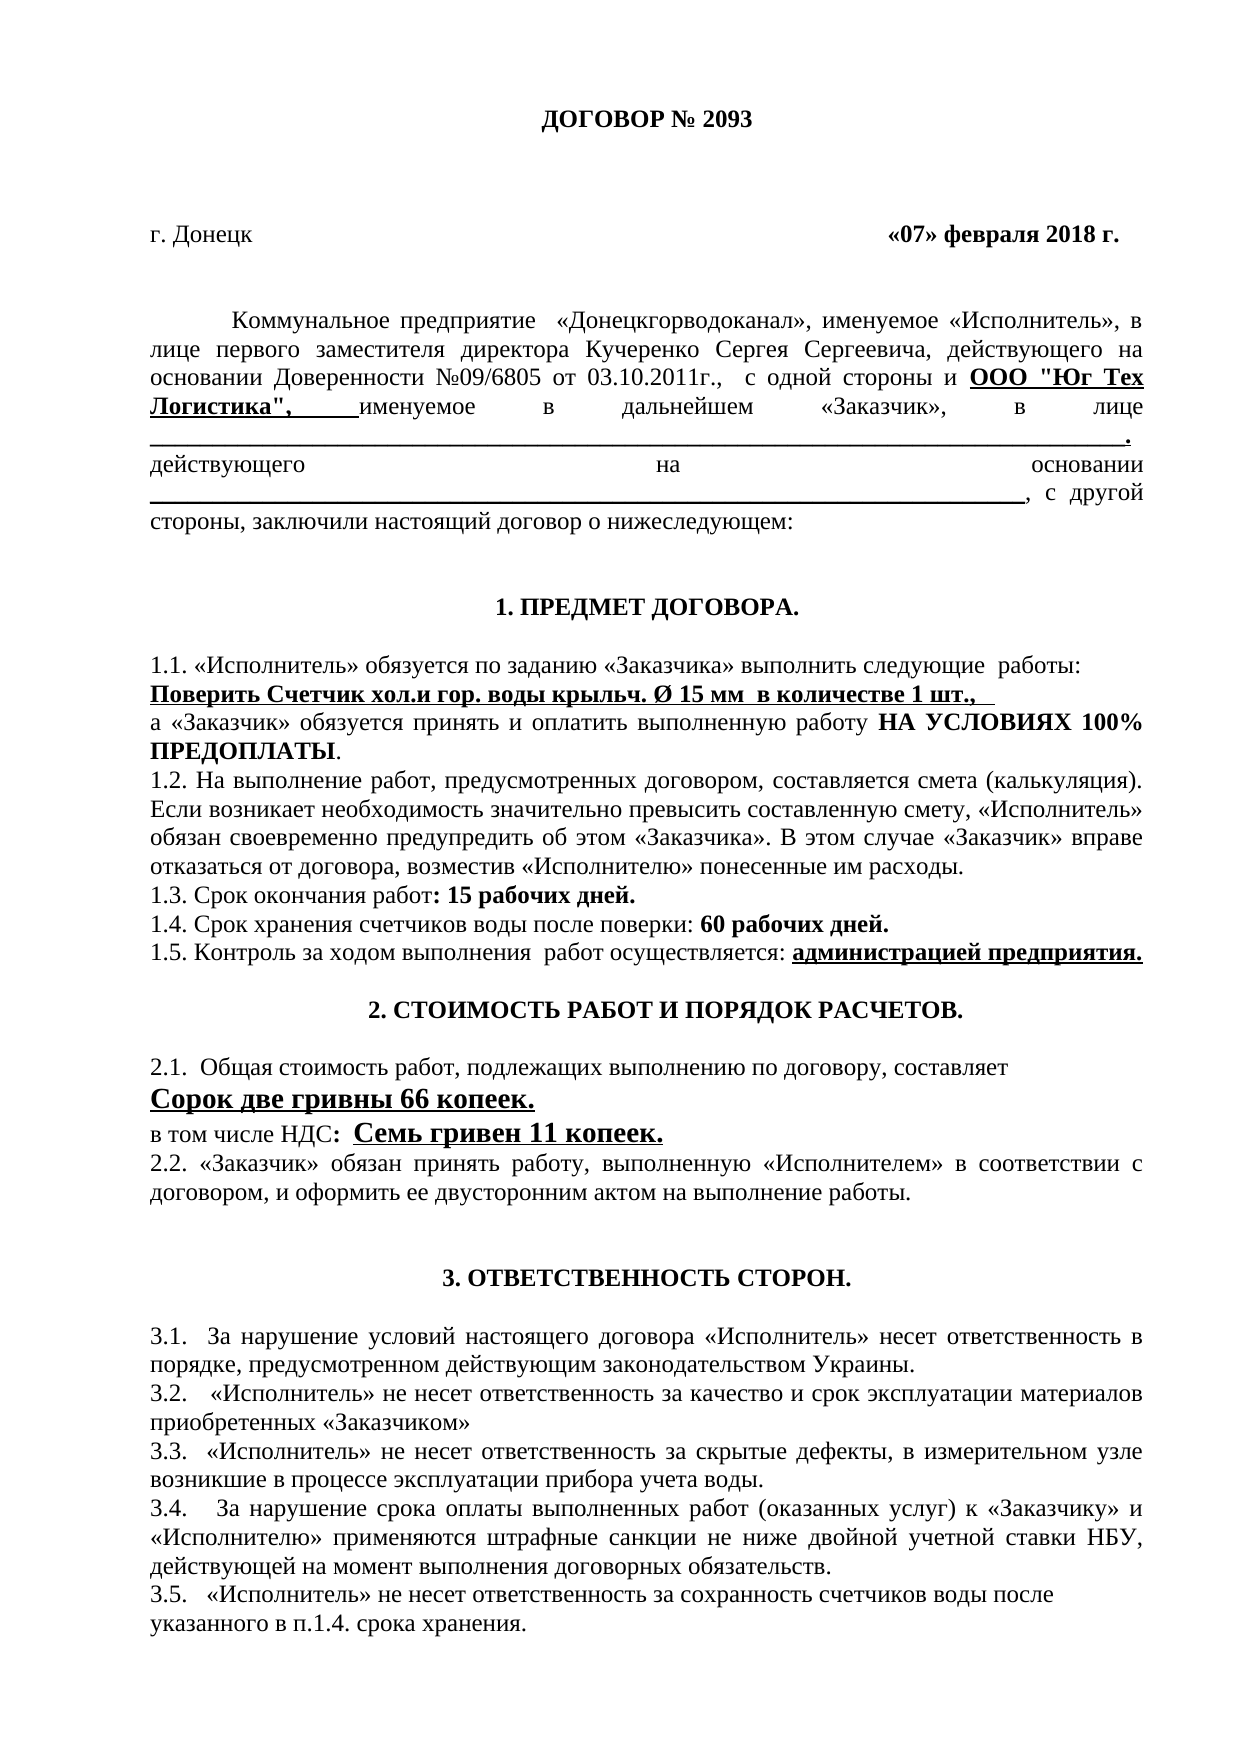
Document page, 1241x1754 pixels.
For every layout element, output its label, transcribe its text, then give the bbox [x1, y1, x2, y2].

text 1.2. На выполнение работ, предусмотренных договором, составляется смета (калькуляция). Если возникает необходимость значительно превысить составленную смету, «Исполнитель» обязан своевременно предупредить об этом «Заказчика». В этом случае «Заказчик» вправе отказаться от договора, возместив «Исполнителю» понесенные им расходы. [150, 765, 1144, 880]
text 1.5. Контроль за ходом выполнения работ осуществляется: администрацией предприятия. [150, 937, 1144, 966]
text 1.3. Срок окончания работ: 15 рабочих дней. [150, 880, 1144, 909]
text 1.4. Срок хранения счетчиков воды после поверки: 60 рабочих дней. [150, 909, 1144, 937]
text 3.3. «Исполнитель» не несет ответственность за скрытые дефекты, в измерительном узле возникшие в процессе эксплуатации прибора учета воды. [150, 1436, 1144, 1493]
text 3.5. «Исполнитель» не несет ответственность за сохранность счетчиков воды после указанного в п.1.4. срока хранения. [150, 1579, 1144, 1637]
text 3. ОТВЕТСТВЕННОСТЬ СТОРОН. [150, 1263, 1144, 1292]
text 1. ПРЕДМЕТ ДОГОВОРА. [150, 592, 1144, 621]
text Поверить Счетчик хол.и гор. воды крыльч. Ø 15 мм в количестве 1 шт., [150, 679, 1144, 707]
text Коммунальное предприятие «Донецкгорводоканал», именуемое «Исполнитель», в лице первого заместителя директора Кучеренко Сергея Сергеевича, действующего на основании Доверенности №09/6805 от 03.10.2011г., с одной стороны и ООО "Юг Тех Логистика", именуемое в дальнейшем «Заказчик», в лице ______________________________________________________________________________. действующего на основании ______________________________________________________________________, с другой стороны, заключили настоящий договор о нижеследующем: [150, 305, 1144, 535]
text 3.1. За нарушение условий настоящего договора «Исполнитель» несет ответственность в порядке, предусмотренном действующим законодательством Украины. [150, 1321, 1144, 1378]
text 2. СТОИМОСТЬ РАБОТ И ПОРЯДОК РАСЧЕТОВ. [187, 995, 1144, 1024]
text 3.4. За нарушение срока оплаты выполненных работ (оказанных услуг) к «Заказчику» и «Исполнителю» применяются штрафные санкции не ниже двойной учетной ставки НБУ, действующей на момент выполнения договорных обязательств. [150, 1493, 1144, 1579]
text Сорок две гривны 66 копеек. [150, 1081, 1144, 1115]
text 1.1. «Исполнитель» обязуется по заданию «Заказчика» выполнить следующие работы: [150, 650, 1144, 679]
text в том числе НДС: Семь гривен 11 копеек. [150, 1115, 1144, 1148]
text а «Заказчик» обязуется принять и оплатить выполненную работу НА УСЛОВИЯХ 100% ПРЕДОПЛАТЫ. [150, 707, 1144, 765]
text 2.2. «Заказчик» обязан принять работу, выполненную «Исполнителем» в соответствии с договором, и оформить ее двусторонним актом на выполнение работы. [150, 1148, 1144, 1206]
text 2.1. Общая стоимость работ, подлежащих выполнению по договору, составляет [150, 1052, 1144, 1081]
text 3.2. «Исполнитель» не несет ответственность за качество и срок эксплуатации материалов приобретенных «Заказчиком» [150, 1378, 1144, 1436]
text г. Донецк «07» февраля 2018 г. [150, 219, 1144, 247]
text ДОГОВОР № 2093 [150, 104, 1144, 132]
